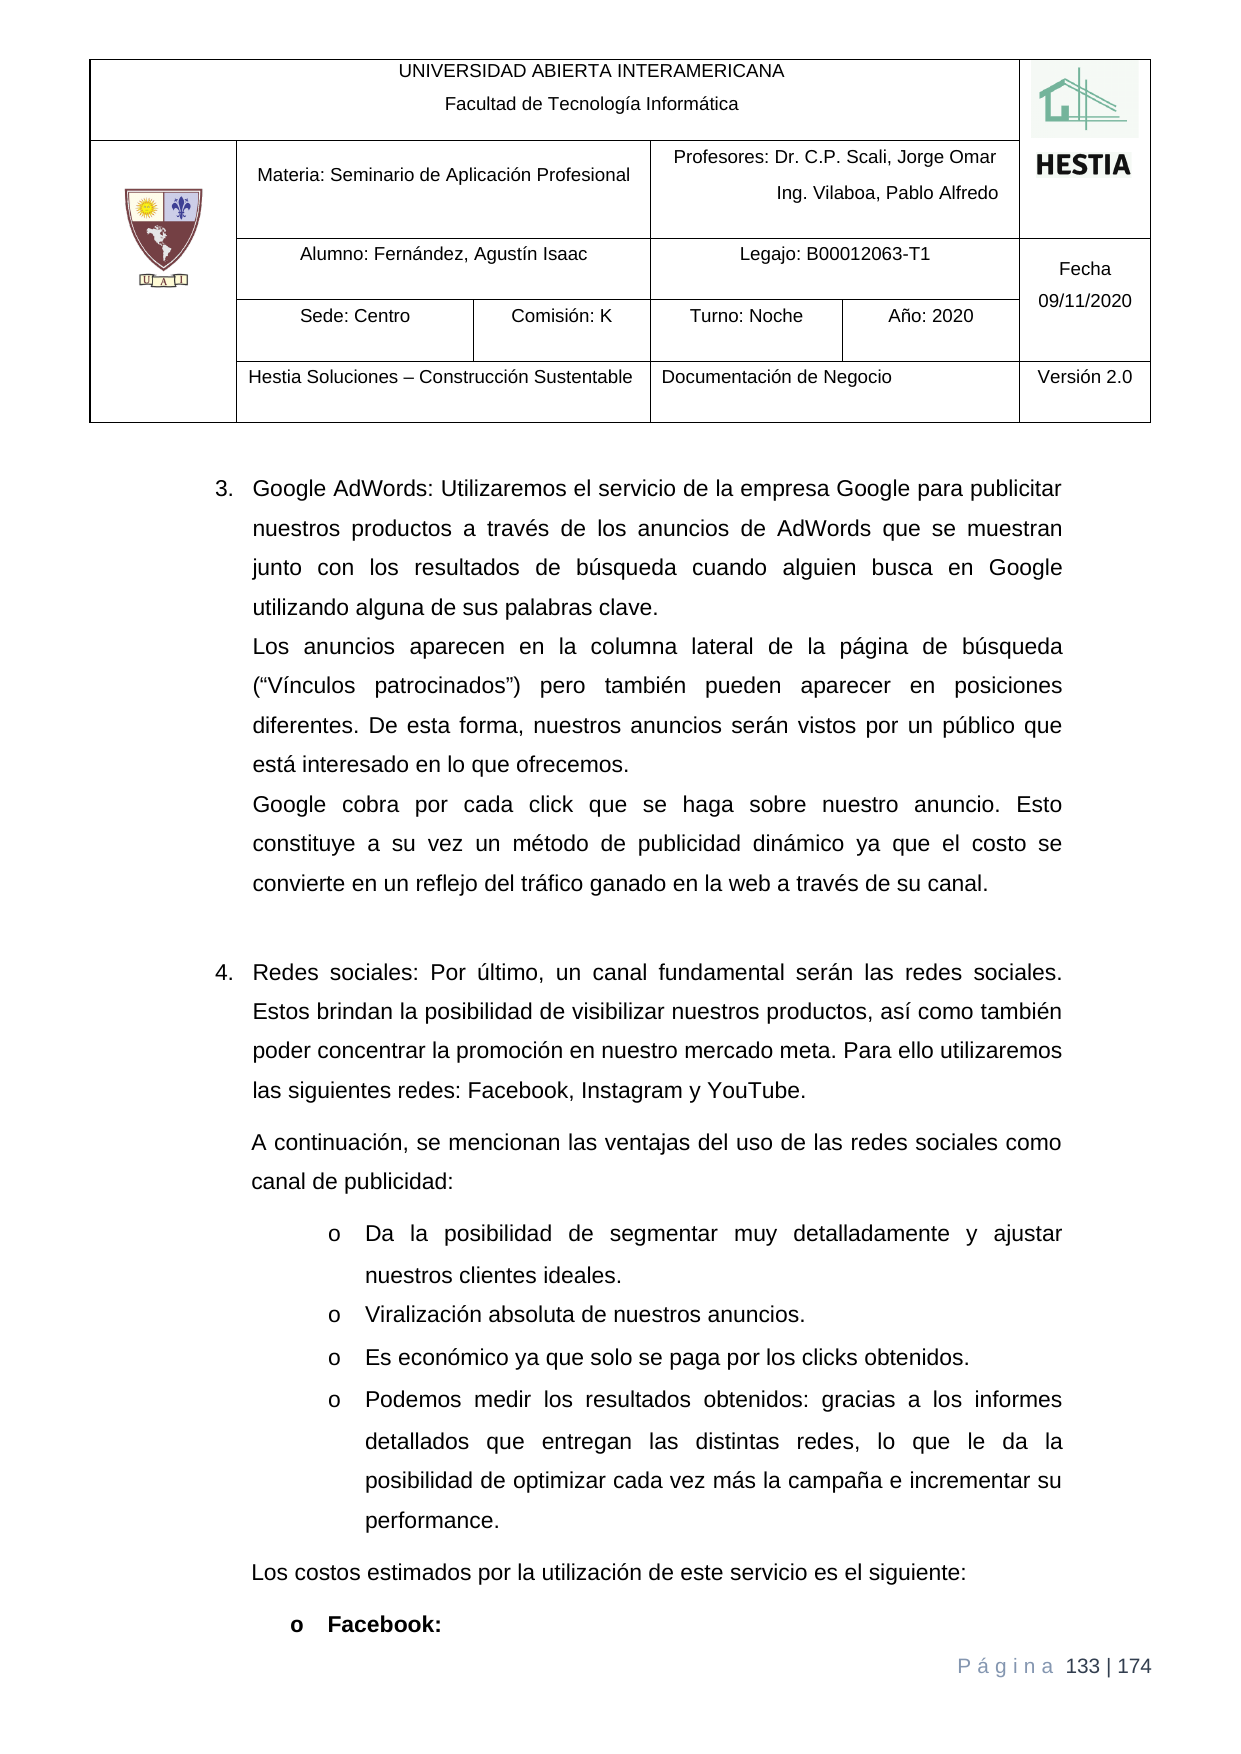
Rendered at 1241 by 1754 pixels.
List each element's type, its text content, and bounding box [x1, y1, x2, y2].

list Redes sociales: Por último, un canal fundamental serán las redes sociales. Estos brindan la posibilidad de visibilizar nuestros productos, así como también poder concentrar la promoción en nuestro mercado meta. Para ello utilizaremos las siguientes redes: Facebook, Instagram y YouTube. [215, 958, 1063, 1103]
list Da la posibilidad de segmentar muy detalladamente y ajustar nuestros clientes ideales. [327, 1220, 1063, 1288]
list Google cobra por cada click que se haga sobre nuestro anuncio. Esto constituye a su vez un método de publicidad dinámico ya que el costo se convierte en un reflejo del tráfico ganado en la web a través de su canal. [252, 791, 1063, 896]
picture [1031, 60, 1139, 138]
list Google AdWords: Utilizaremos el servicio de la empresa Google para publicitar nuestros productos a través de los anuncios de AdWords que se muestran junto con los resultados de búsqueda cuando alguien busca en Google utilizando alguna de sus palabras clave. [215, 475, 1063, 620]
list Viralización absoluta de nuestros anuncios. [327, 1301, 1063, 1329]
text Los costos estimados por la utilización de este servicio es el siguiente: [177, 1559, 1063, 1585]
text A continuación, se mencionan las ventajas del uso de las redes sociales como canal de publicidad: [251, 1129, 1063, 1195]
list Podemos medir los resultados obtenidos: gracias a los informes detallados que entregan las distintas redes, lo que le da la posibilidad de optimizar cada vez más la campaña e incrementar su performance. [327, 1386, 1063, 1533]
picture [1036, 152, 1132, 178]
picture [116, 181, 208, 288]
list Facebook: [290, 1611, 1063, 1639]
list Los anuncios aparecen en la columna lateral de la página de búsqueda (“Vínculos patrocinados”) pero también pueden aparecer en posiciones diferentes. De esta forma, nuestros anuncios serán vistos por un público que está interesado en lo que ofrecemos. [252, 633, 1063, 778]
list Es económico ya que solo se paga por los clicks obtenidos. [327, 1344, 1063, 1372]
